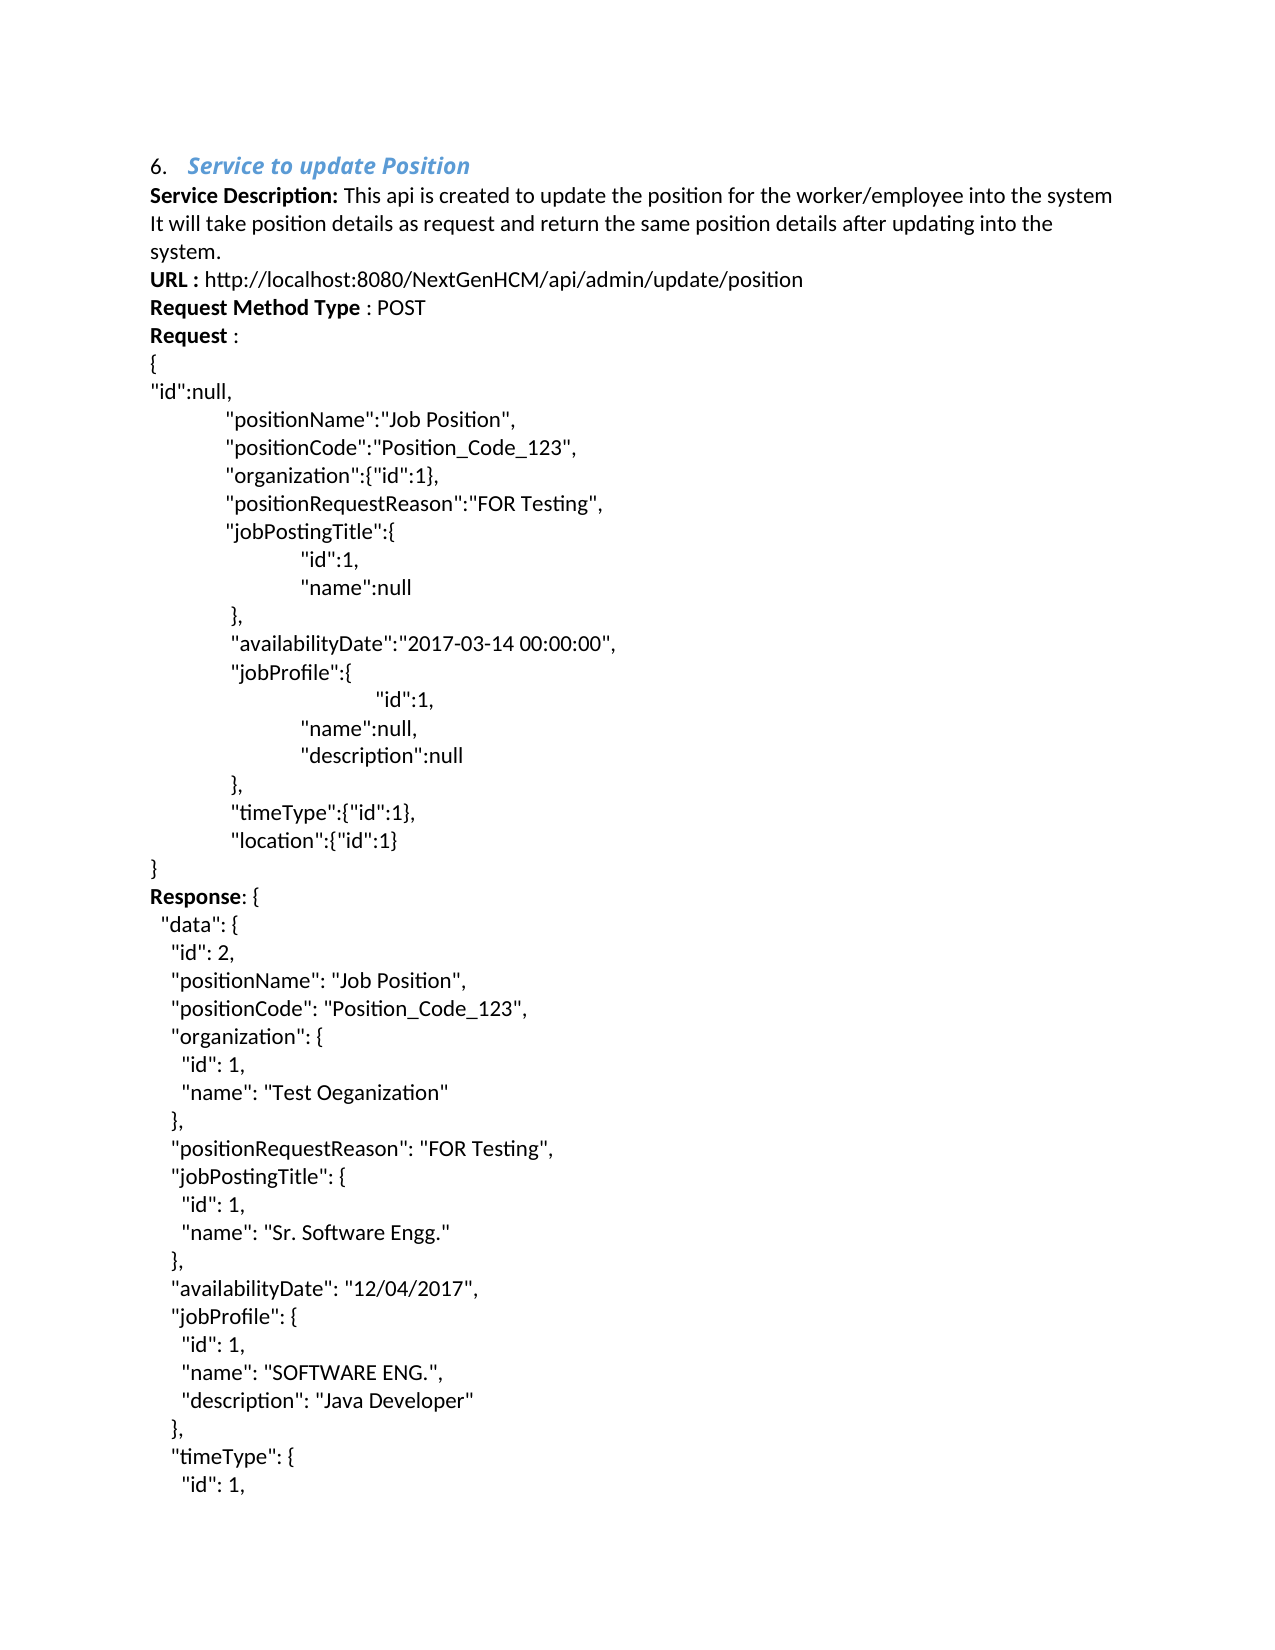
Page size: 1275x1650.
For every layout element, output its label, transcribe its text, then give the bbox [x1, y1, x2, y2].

text "availabilityDate": "12/04/2017", [150, 1274, 1125, 1302]
text "description":null [150, 742, 1125, 770]
text "id": 1, [150, 1050, 1125, 1078]
text }, [150, 602, 1125, 629]
text Request Method Type : POST [150, 293, 1125, 321]
text "jobProfile": { [150, 1302, 1125, 1330]
list Service to update Position [150, 150, 1125, 181]
text }, [150, 770, 1125, 798]
text "data": { [150, 910, 1125, 938]
text "organization":{"id":1}, [150, 461, 1125, 489]
text "positionRequestReason":"FOR Testing", [150, 489, 1125, 517]
text "id": 1, [150, 1330, 1125, 1358]
text "timeType":{"id":1}, [150, 798, 1125, 826]
text "id": 1, [150, 1190, 1125, 1218]
text "id":null, [150, 377, 1125, 405]
text "id": 1, [150, 1470, 1125, 1498]
text "positionCode": "Position_Code_123", [150, 994, 1125, 1022]
text }, [150, 1246, 1125, 1274]
text } [150, 854, 1125, 882]
text "positionName":"Job Position", [150, 405, 1125, 433]
text "positionCode":"Position_Code_123", [150, 433, 1125, 461]
text Response: { [150, 882, 1125, 910]
text "name": "Test Oeganization" [150, 1078, 1125, 1106]
text "positionRequestReason": "FOR Testing", [150, 1134, 1125, 1162]
text "id":1, [150, 686, 1125, 714]
text Service Description: This api is created to update the position for the worker/employee into the system It will take position details as request and return the same position details after updating into the system. [150, 181, 1125, 265]
text "id": 2, [150, 938, 1125, 966]
text "organization": { [150, 1022, 1125, 1050]
text "availabilityDate":"2017-03-14 00:00:00", [150, 629, 1125, 658]
text "name": "Sr. Software Engg." [150, 1218, 1125, 1246]
text "description": "Java Developer" [150, 1386, 1125, 1414]
text "jobPostingTitle":{ [150, 517, 1125, 546]
text "jobProfile":{ [150, 658, 1125, 686]
text }, [150, 1414, 1125, 1442]
text "name": "SOFTWARE ENG.", [150, 1358, 1125, 1386]
text "positionName": "Job Position", [150, 966, 1125, 994]
text "location":{"id":1} [150, 826, 1125, 854]
text Request : [150, 321, 1125, 349]
text }, [150, 1106, 1125, 1134]
text "jobPostingTitle": { [150, 1162, 1125, 1190]
text "name":null [150, 573, 1125, 602]
text "timeType": { [150, 1442, 1125, 1470]
text { [150, 349, 1125, 377]
text "id":1, [150, 546, 1125, 573]
text URL : http://localhost:8080/NextGenHCM/api/admin/update/position [150, 265, 1125, 293]
text "name":null, [150, 714, 1125, 742]
